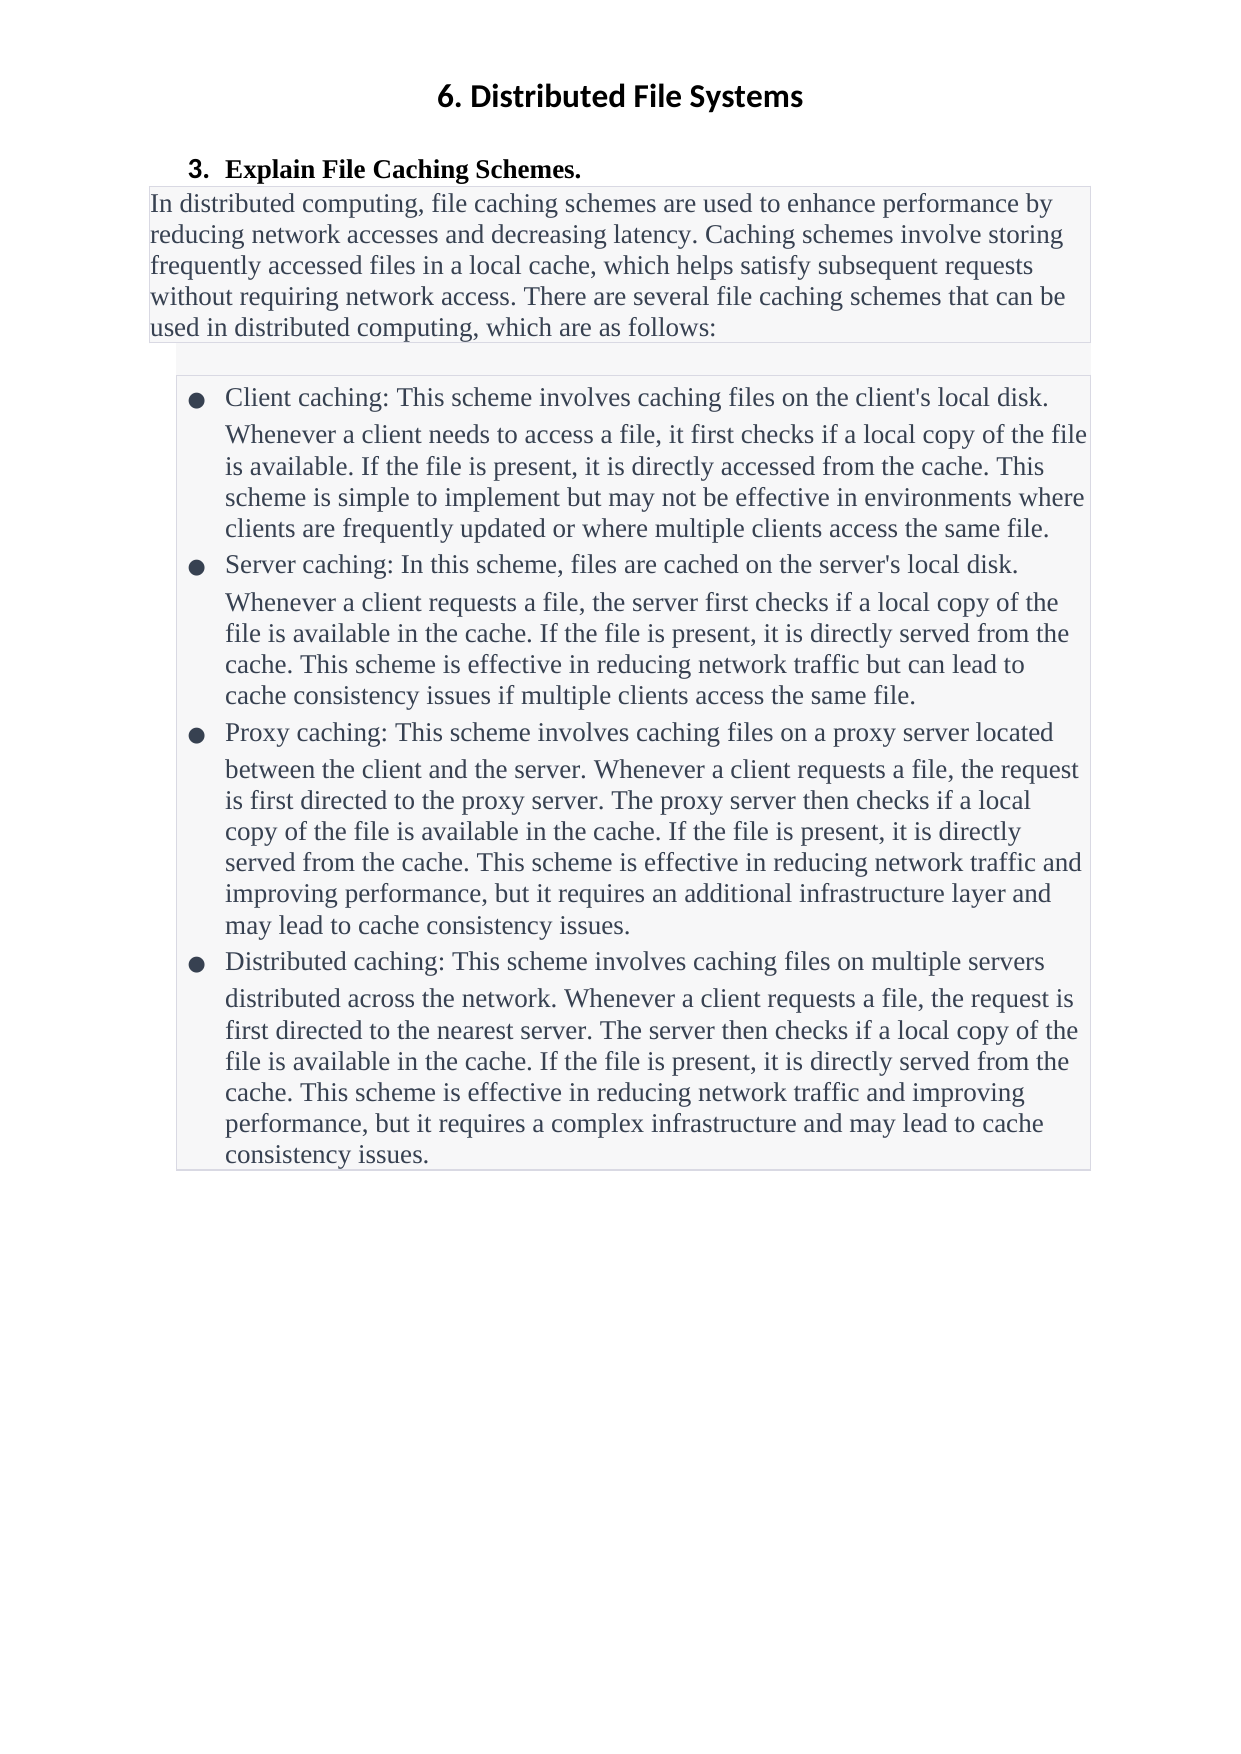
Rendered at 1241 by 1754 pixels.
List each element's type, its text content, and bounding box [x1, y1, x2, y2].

list Proxy caching: This scheme involves caching files on a proxy server located between the client and the server. Whenever a client requests a file, the request is first directed to the proxy server. The proxy server then checks if a local copy of the file is available in the cache. If the file is present, it is directly served from the cache. This scheme is effective in reducing network traffic and improving performance, but it requires an additional infrastructure layer and may lead to cache consistency issues. [177, 709, 1090, 939]
list Client caching: This scheme involves caching files on the client's local disk. Whenever a client needs to access a file, it first checks if a local copy of the file is available. If the file is present, it is directly accessed from the cache. This scheme is simple to implement but may not be effective in environments where clients are frequently updated or where multiple clients access the same file. [177, 376, 1090, 542]
list Server caching: In this scheme, files are cached on the server's local disk. Whenever a client requests a file, the server first checks if a local copy of the file is available in the cache. If the file is present, it is directly served from the cache. This scheme is effective in reducing network traffic but can lead to cache consistency issues if multiple clients access the same file. [177, 542, 1090, 709]
list Distributed caching: This scheme involves caching files on multiple servers distributed across the network. Whenever a client requests a file, the request is first directed to the nearest server. The server then checks if a local copy of the file is available in the cache. If the file is present, it is directly served from the cache. This scheme is effective in reducing network traffic and improving performance, but it requires a complex infrastructure and may lead to cache consistency issues. [177, 939, 1090, 1169]
text In distributed computing, file caching schemes are used to enhance performance by reducing network accesses and decreasing latency. Caching schemes involve storing frequently accessed files in a local cache, which helps satisfy subsequent requests without requiring network access. There are several file caching schemes that can be used in distributed computing, which are as follows: [150, 187, 1090, 342]
list Explain File Caching Schemes. [187, 150, 1090, 186]
